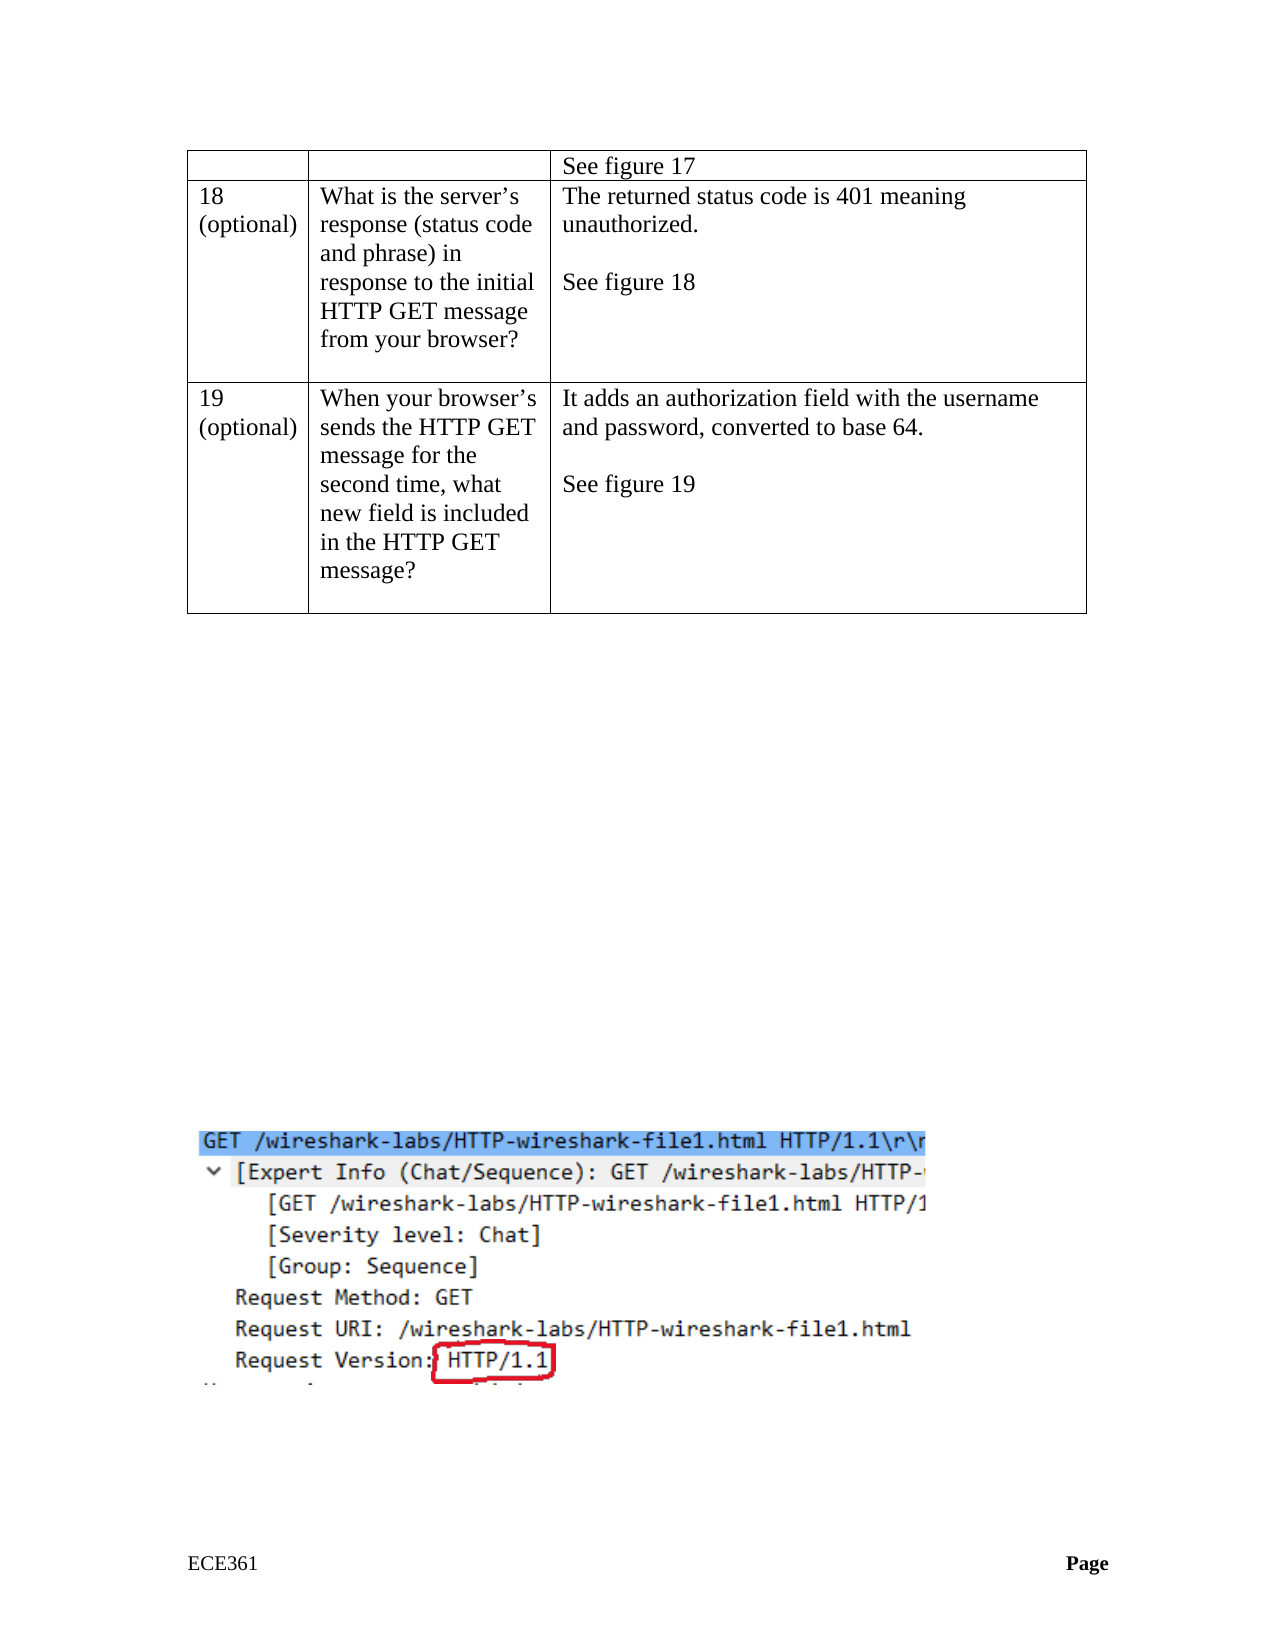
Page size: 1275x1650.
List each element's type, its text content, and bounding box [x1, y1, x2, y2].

table_cell When your browser’s sends the HTTP GET message for the second time, what new field is included in the HTTP GET message? [309, 383, 550, 613]
table_cell 18 (optional) [188, 181, 308, 382]
table_cell 17 [188, 151, 308, 180]
table_cell What is the server’s response (status code and phrase) in response to the initial HTTP GET message from your browser? [309, 181, 550, 382]
table_cell The returned status code is 401 meaning unauthorized. See figure 18 [551, 181, 1086, 382]
picture [193, 1131, 926, 1385]
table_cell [309, 151, 550, 180]
table_cell 19 (optional) [188, 383, 308, 613]
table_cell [551, 151, 1086, 180]
table_cell It adds an authorization field with the username and password, converted to base 64. See figure 19 [551, 383, 1086, 613]
